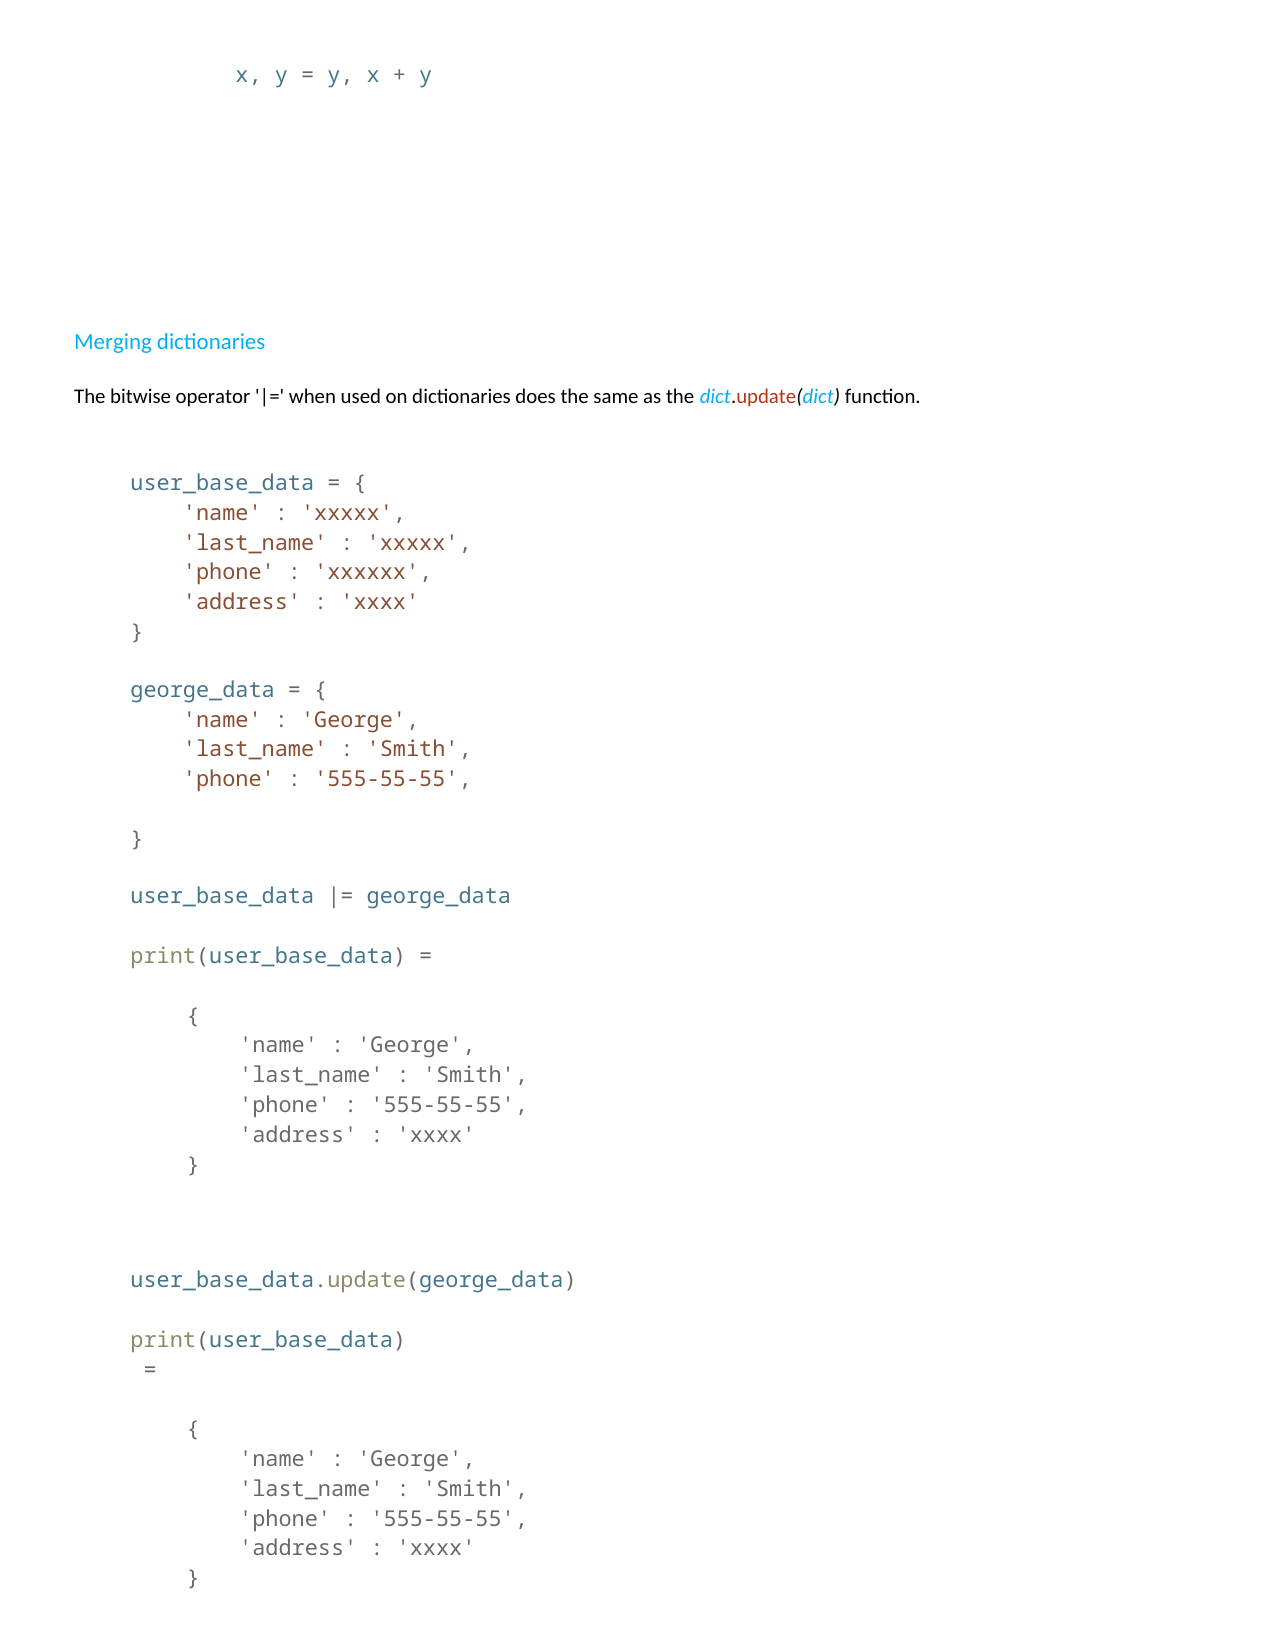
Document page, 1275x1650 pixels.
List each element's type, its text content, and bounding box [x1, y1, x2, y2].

text 'last_name' : 'xxxxx', [130, 527, 1226, 556]
text print(user_base_data) = [130, 940, 1226, 970]
text 'last_name' : 'Smith', [186, 1473, 1226, 1503]
text 'name' : 'George', [186, 1443, 1226, 1473]
text print(user_base_data) [130, 1324, 1226, 1354]
text } [186, 1149, 1226, 1178]
text { [186, 1413, 1226, 1443]
text } [130, 616, 1226, 646]
text user_base_data |= george_data [130, 881, 1226, 910]
text { [186, 1000, 1226, 1029]
text 'phone' : '555-55-55', [186, 1089, 1226, 1119]
text user_base_data.update(george_data) [130, 1264, 1226, 1294]
text 'last_name' : 'Smith', [130, 733, 1226, 763]
text 'name' : 'George', [186, 1029, 1226, 1059]
text 'phone' : 'xxxxxx', [130, 556, 1226, 586]
text The bitwise operator '|=' when used on dictionaries does the same as the dict.update(dict) function. [74, 383, 1226, 409]
text 'name' : 'xxxxx', [130, 497, 1226, 527]
text x, y = y, x + y [130, 59, 1226, 89]
text 'address' : 'xxxx' [130, 586, 1226, 616]
text Merging dictionaries [74, 327, 1226, 355]
text user_base_data = { [130, 467, 1226, 497]
text 'phone' : '555-55-55', [130, 763, 1226, 793]
text 'address' : 'xxxx' [186, 1119, 1226, 1149]
text 'name' : 'George', [130, 703, 1226, 733]
text 'address' : 'xxxx' [186, 1532, 1226, 1562]
text 'phone' : '555-55-55', [186, 1503, 1226, 1532]
text } [130, 823, 1226, 852]
text 'last_name' : 'Smith', [186, 1059, 1226, 1089]
text } [186, 1562, 1226, 1592]
text george_data = { [130, 674, 1226, 703]
text = [130, 1354, 1226, 1383]
